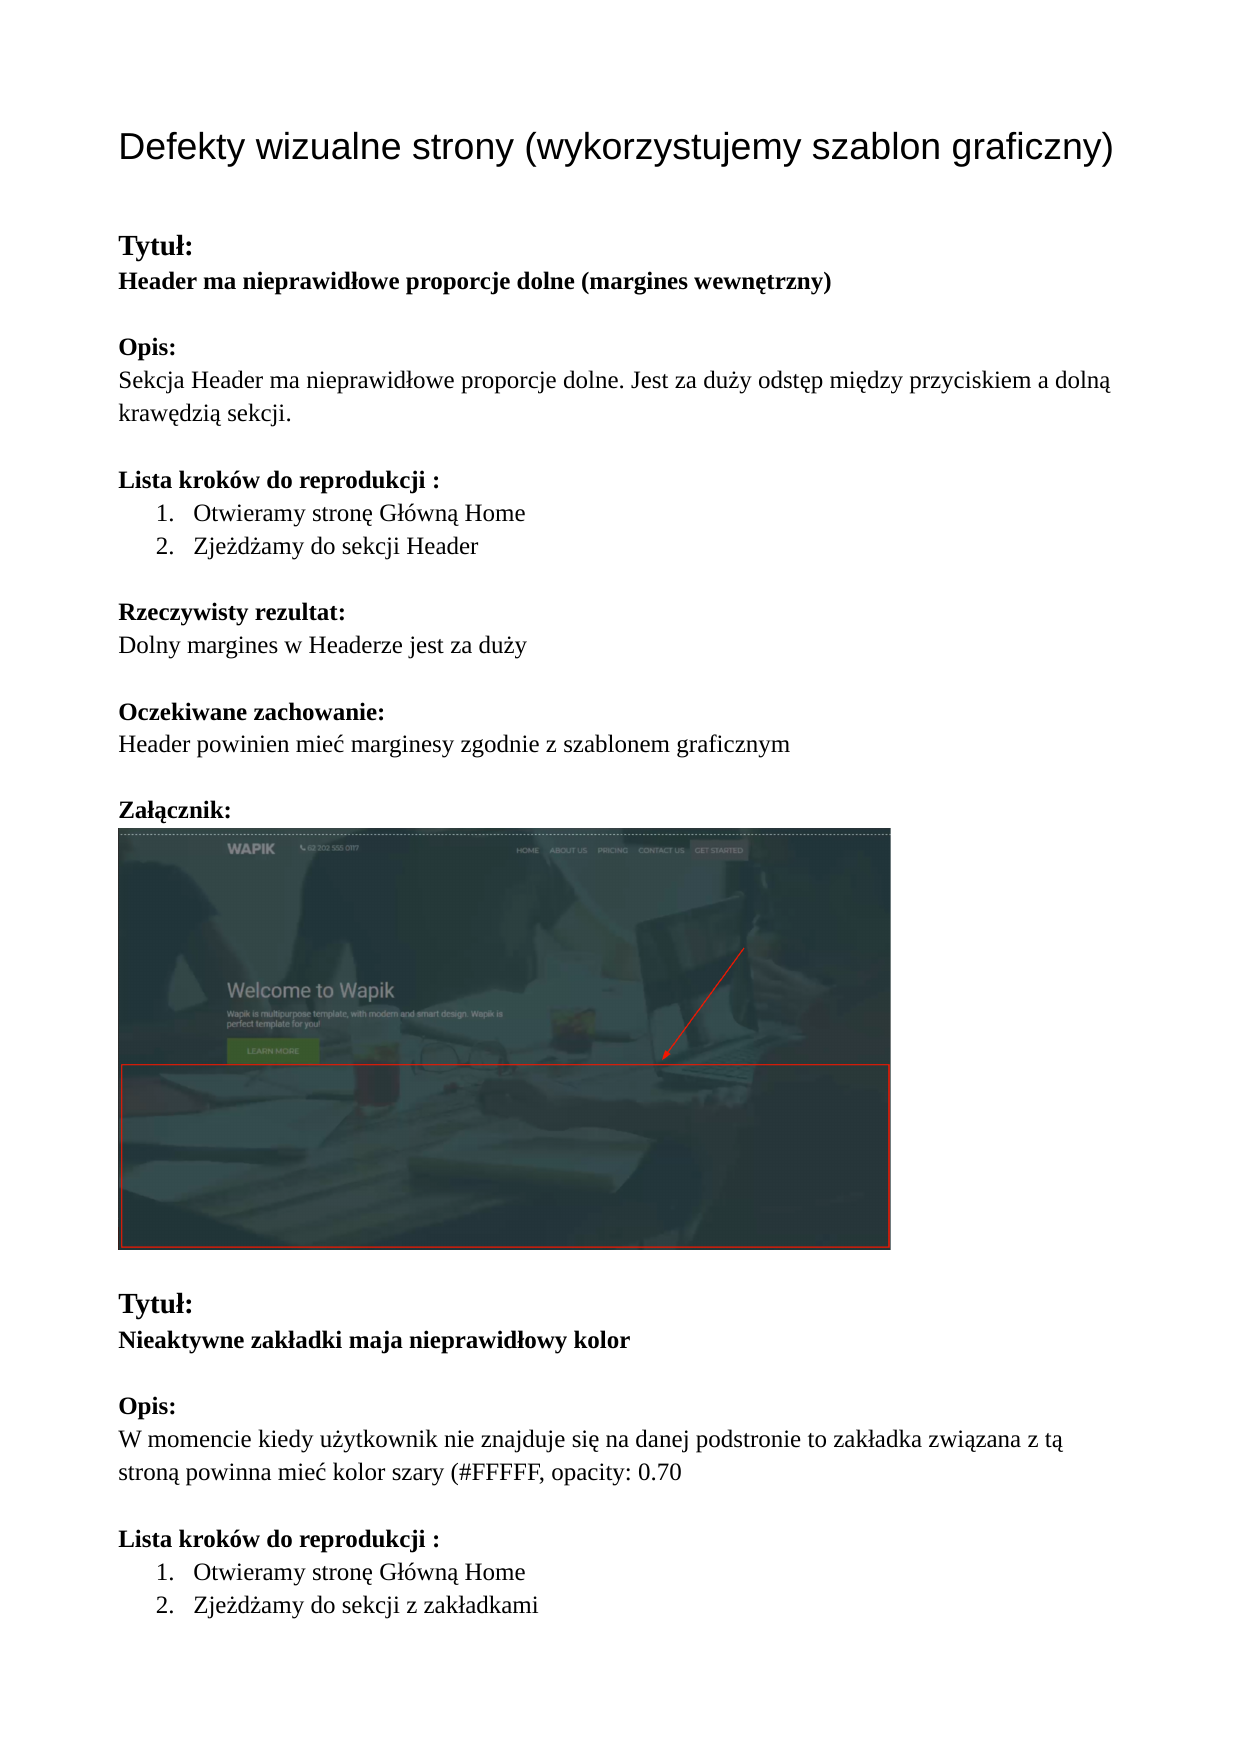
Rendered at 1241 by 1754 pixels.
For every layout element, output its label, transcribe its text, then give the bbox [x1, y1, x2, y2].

list Otwieramy stronę Główną Home [156, 498, 1122, 527]
text Sekcja Header ma nieprawidłowe proporcje dolne. Jest za duży odstęp między przyciskiem a dolną krawędzią sekcji. [118, 365, 1122, 427]
text Nieaktywne zakładki maja nieprawidłowy kolor [118, 1325, 1122, 1354]
text W momencie kiedy użytkownik nie znajduje się na danej podstronie to zakładka związana z tą stroną powinna mieć kolor szary (#FFFFF, opacity: 0.70 [118, 1424, 1122, 1486]
text Tytuł: [118, 228, 1122, 261]
list Zjeżdżamy do sekcji Header [156, 531, 1122, 560]
text Załącznik: [118, 796, 1122, 824]
text Dolny margines w Headerze jest za duży [118, 631, 1122, 659]
text Opis: [118, 332, 1122, 361]
text Lista kroków do reprodukcji : [118, 1524, 1122, 1553]
text Tytuł: [118, 1286, 1122, 1320]
subtitle Defekty wizualne strony (wykorzystujemy szablon graficzny) [118, 124, 1122, 167]
text Header ma nieprawidłowe proporcje dolne (margines wewnętrzny) [118, 266, 1122, 295]
text Header powinien mieć marginesy zgodnie z szablonem graficznym [118, 729, 1122, 758]
text Oczekiwane zachowanie: [118, 697, 1122, 725]
text Rzeczywisty rezultat: [118, 597, 1122, 626]
text Lista kroków do reprodukcji : [118, 465, 1122, 494]
list Zjeżdżamy do sekcji z zakładkami [156, 1590, 1122, 1619]
list Otwieramy stronę Główną Home [156, 1557, 1122, 1586]
text Opis: [118, 1391, 1122, 1420]
picture [118, 828, 891, 1250]
